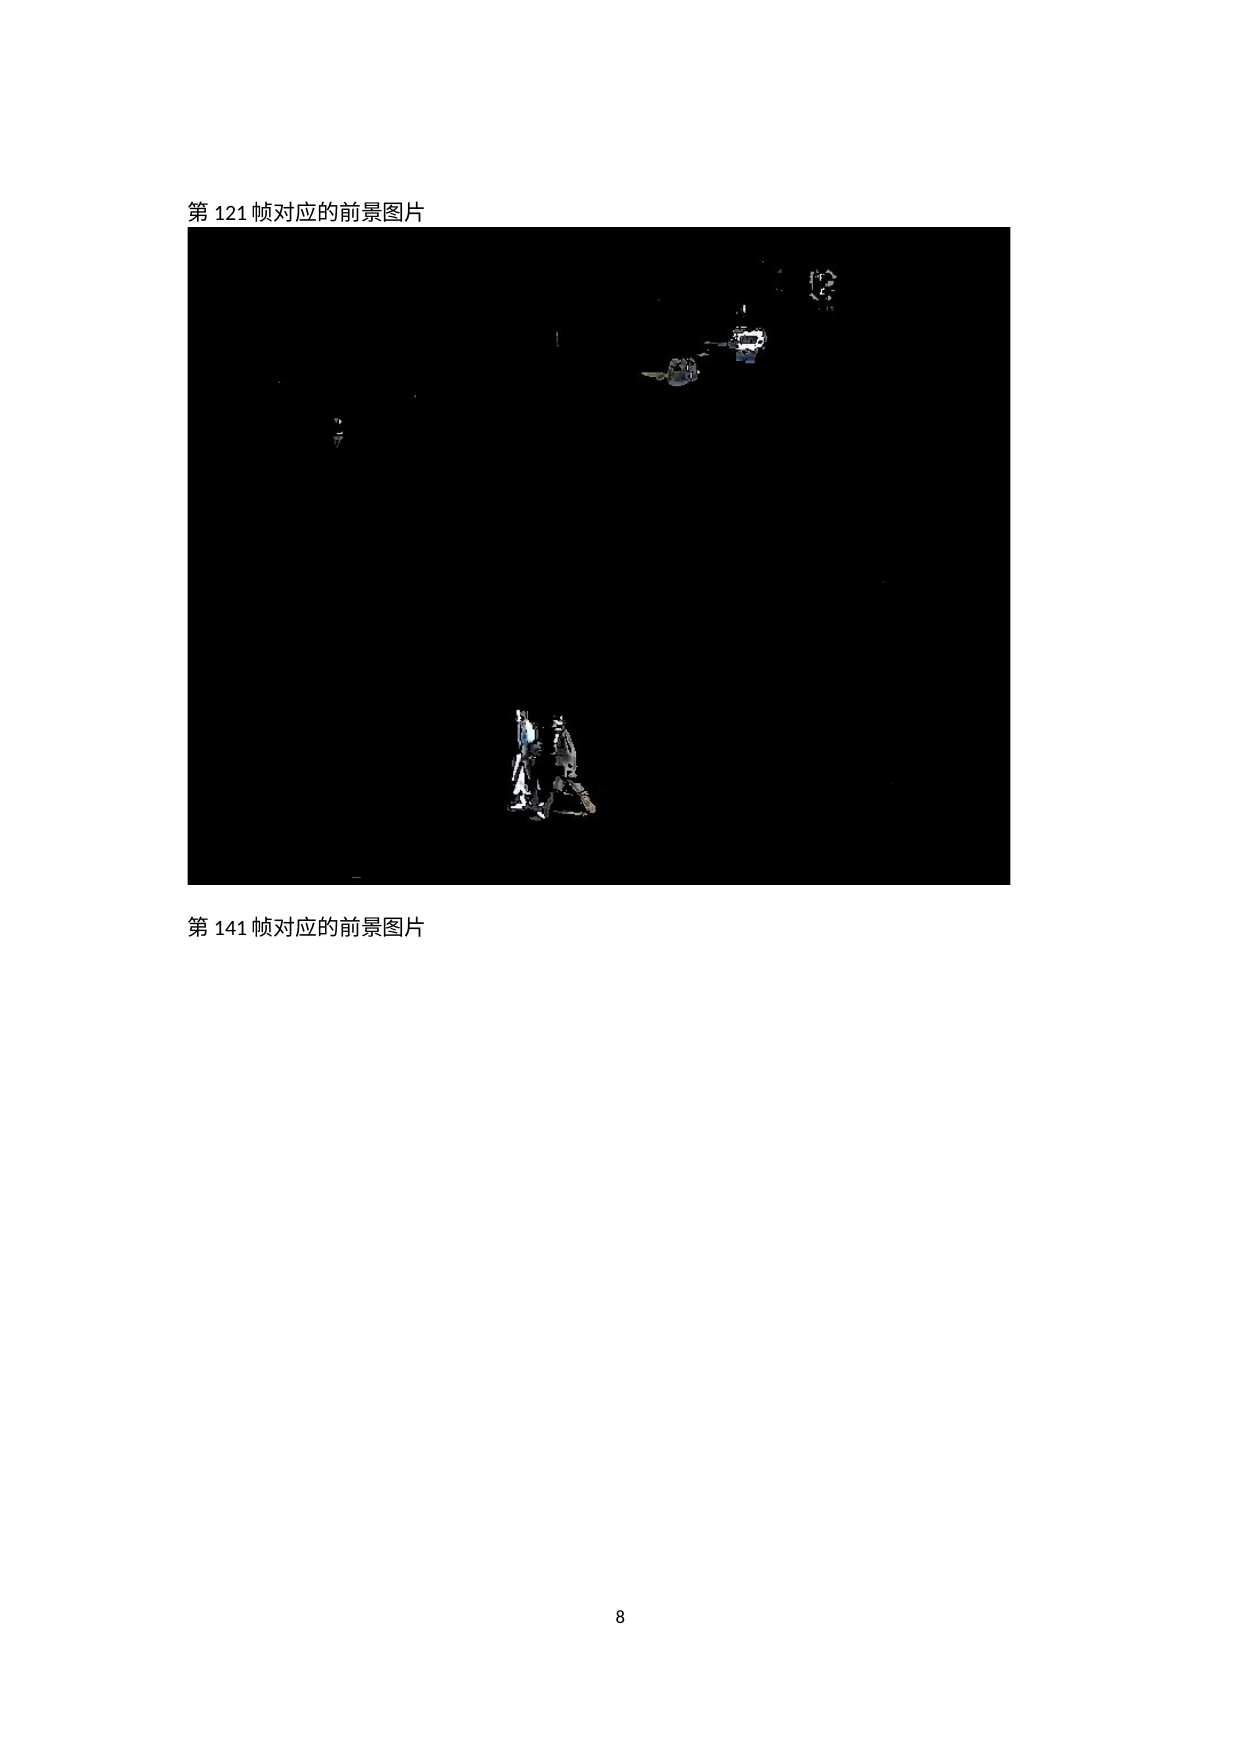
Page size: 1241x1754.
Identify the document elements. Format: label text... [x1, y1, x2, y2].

text 第121帧对应的前景图片 [187, 194, 1053, 227]
picture [187, 227, 1011, 885]
text 第141帧对应的前景图片 [187, 909, 1053, 942]
